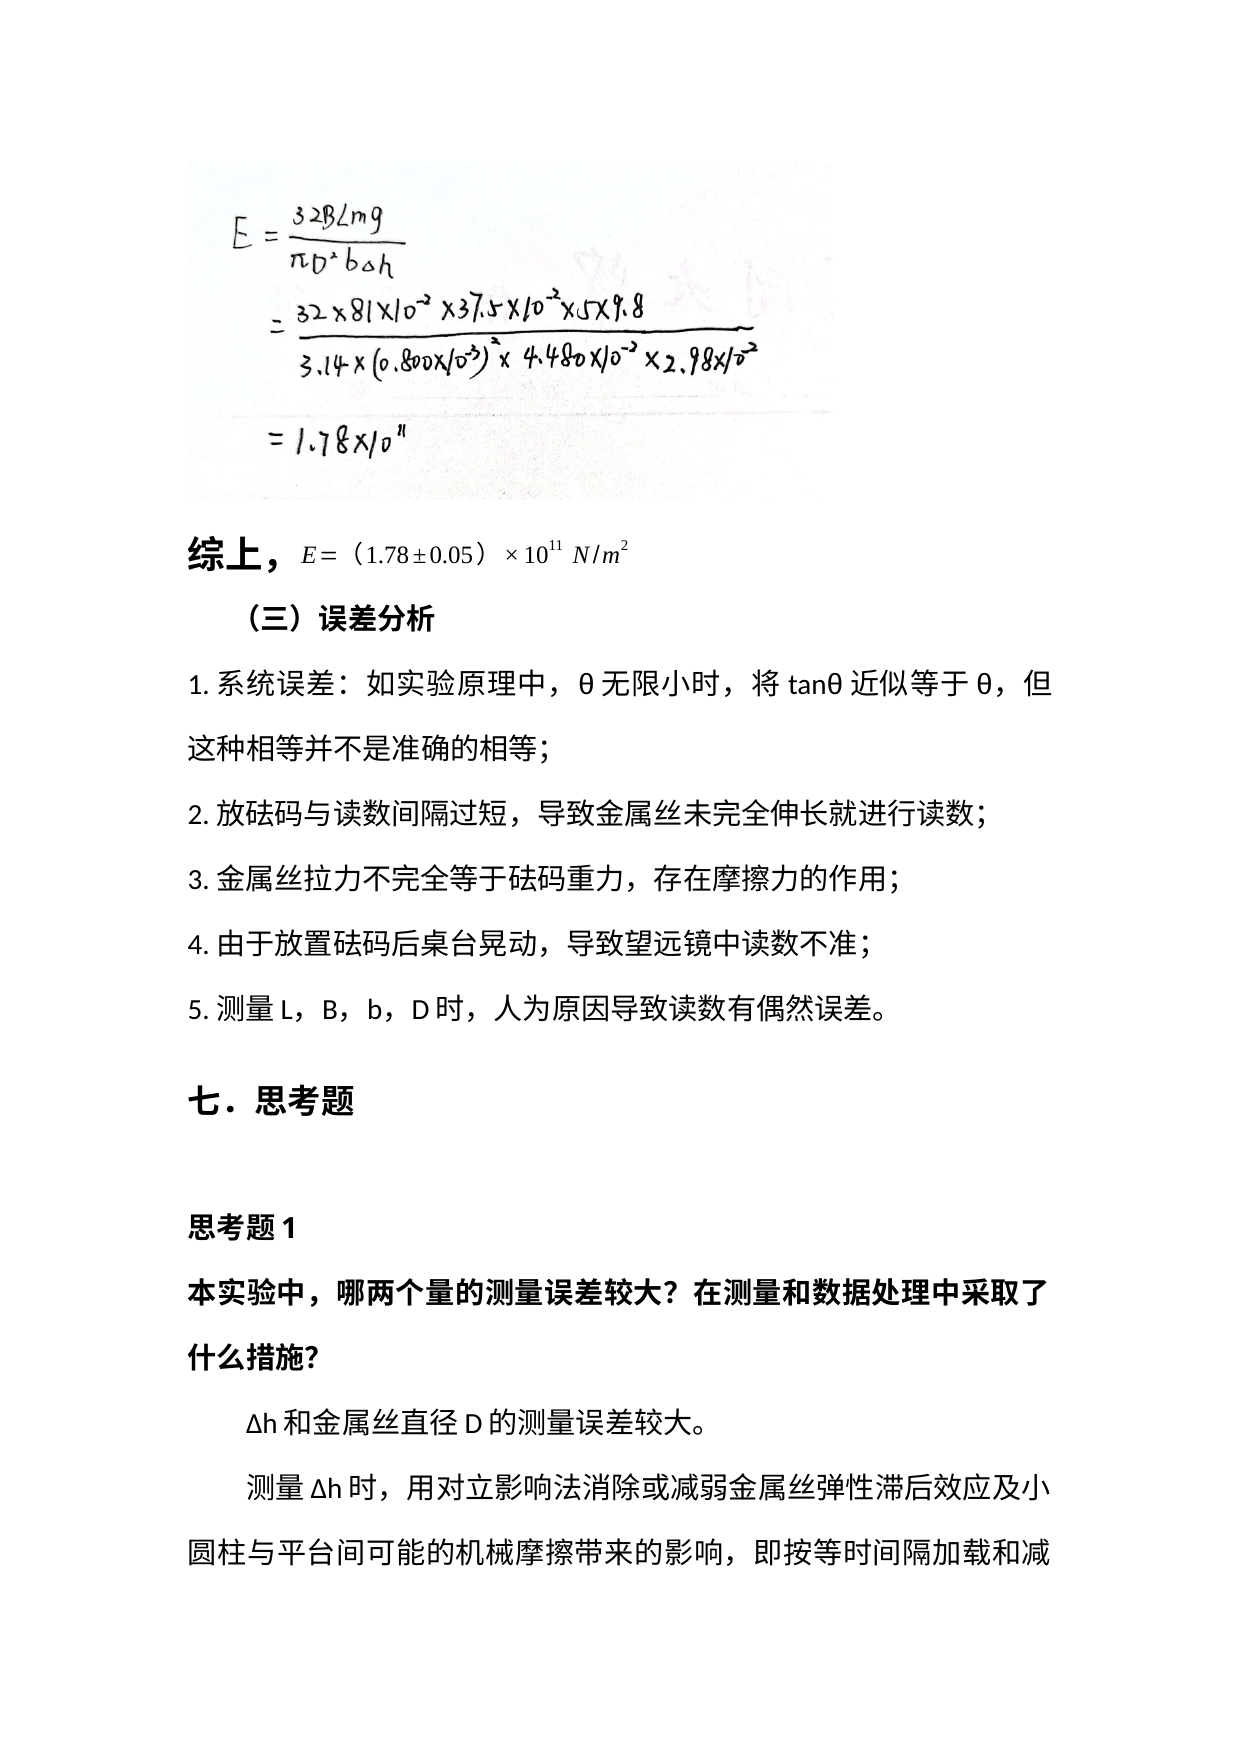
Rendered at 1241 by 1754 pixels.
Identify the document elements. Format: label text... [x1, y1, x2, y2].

text Δh和金属丝直径D的测量误差较大。 [187, 1388, 1053, 1453]
list 测量L，B，b，D时，人为原因导致读数有偶然误差。 [187, 974, 1053, 1039]
list 误差分析 [187, 584, 1053, 649]
list 系统误差：如实验原理中，θ无限小时，将tanθ近似等于θ，但这种相等并不是准确的相等； [187, 649, 1053, 779]
list 放砝码与读数间隔过短，导致金属丝未完全伸长就进行读数； [187, 779, 1053, 844]
picture [187, 162, 833, 500]
list 金属丝拉力不完全等于砝码重力，存在摩擦力的作用； [187, 844, 1053, 909]
text 综上， [187, 519, 1053, 584]
text 本实验中，哪两个量的测量误差较大？在测量和数据处理中采取了什么措施？ [187, 1258, 1053, 1388]
list 由于放置砝码后桌台晃动，导致望远镜中读数不准； [187, 909, 1053, 974]
text 思考题1 [187, 1193, 1053, 1258]
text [187, 1453, 1053, 1583]
subtitle 思考题 [187, 1067, 1053, 1132]
